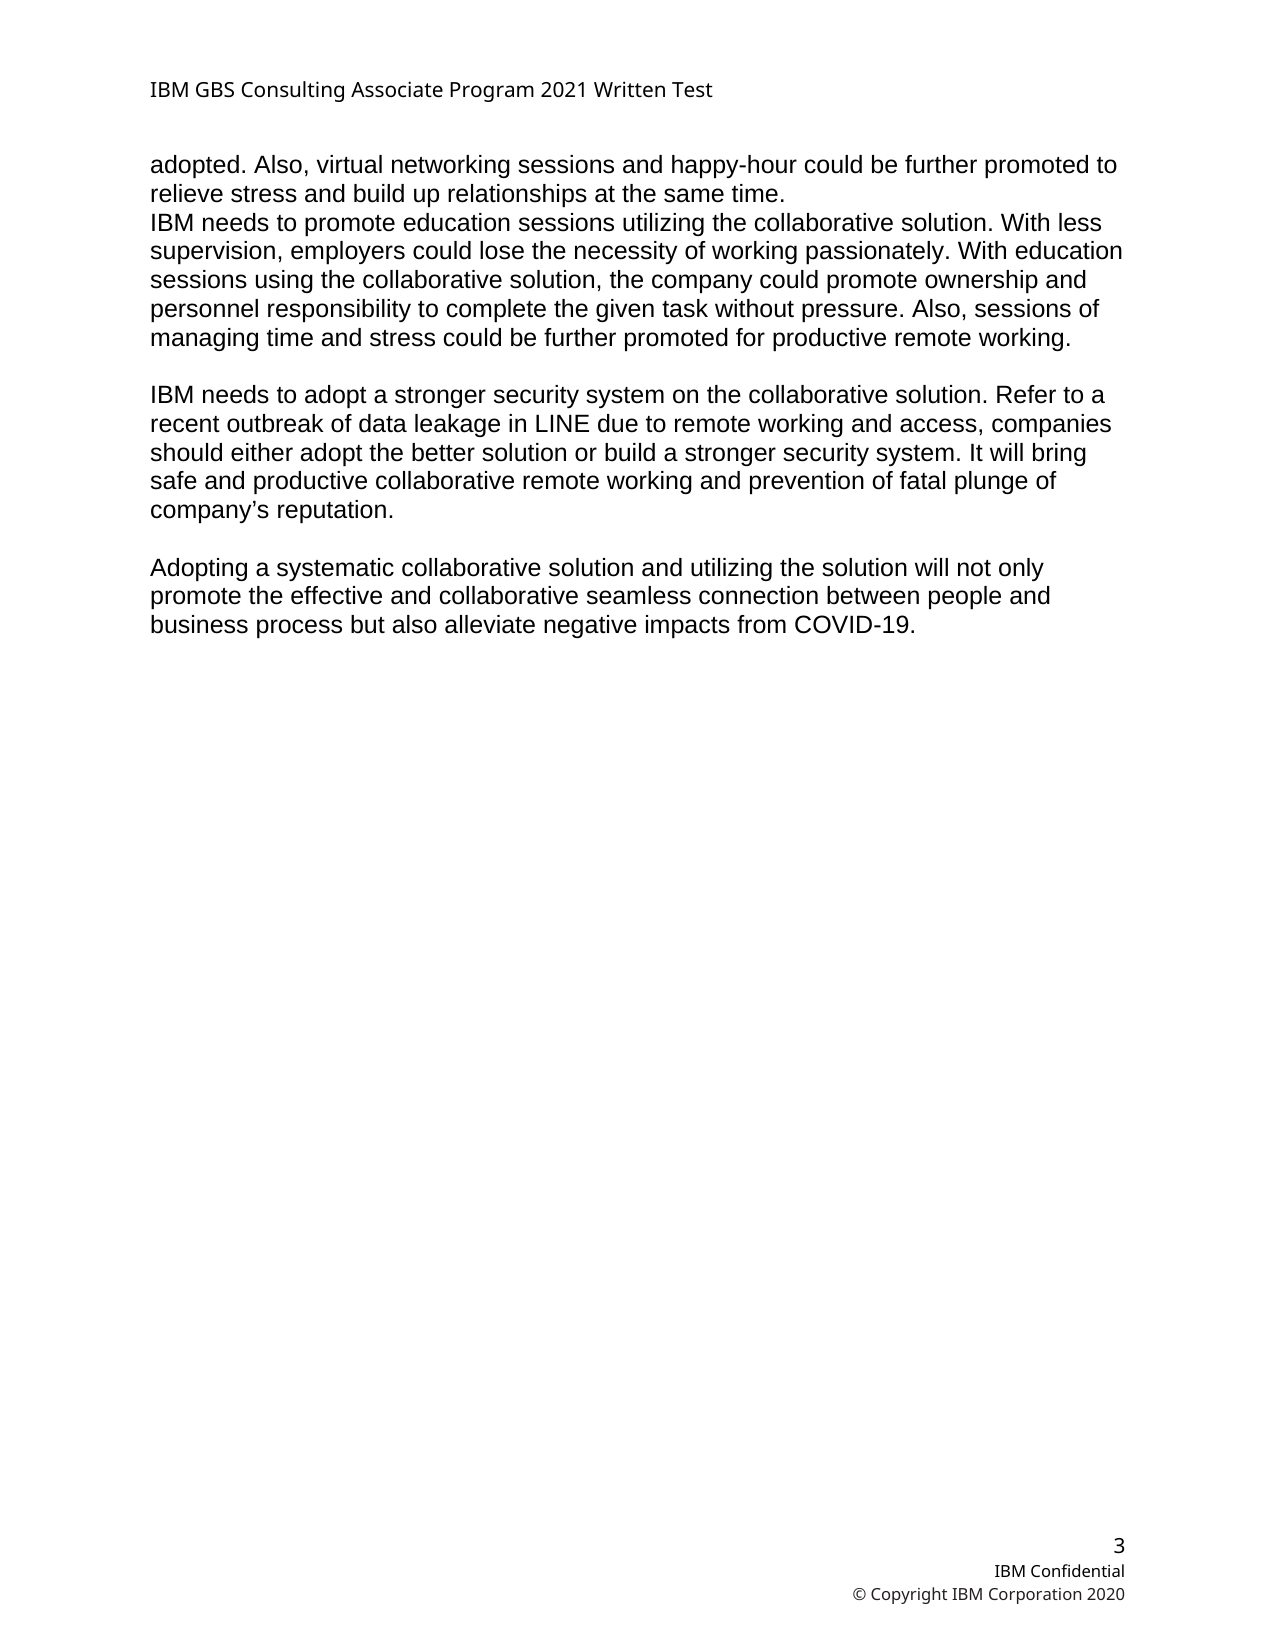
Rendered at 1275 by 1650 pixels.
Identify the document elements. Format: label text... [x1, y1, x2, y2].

text IBM needs to promote education sessions utilizing the collaborative solution. With less supervision, employers could lose the necessity of working passionately. With education sessions using the collaborative solution, the company could promote ownership and personnel responsibility to complete the given task without pressure. Also, sessions of managing time and stress could be further promoted for productive remote working. [150, 207, 1125, 351]
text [150, 150, 1125, 207]
text Adopting a systematic collaborative solution and utilizing the solution will not only promote the effective and collaborative seamless connection between people and business process but also alleviate negative impacts from COVID-19. [150, 552, 1125, 639]
text IBM needs to adopt a stronger security system on the collaborative solution. Refer to a recent outbreak of data leakage in LINE due to remote working and access, companies should either adopt the better solution or build a stronger security system. It will bring safe and productive collaborative remote working and prevention of fatal plunge of company’s reputation. [150, 380, 1125, 524]
